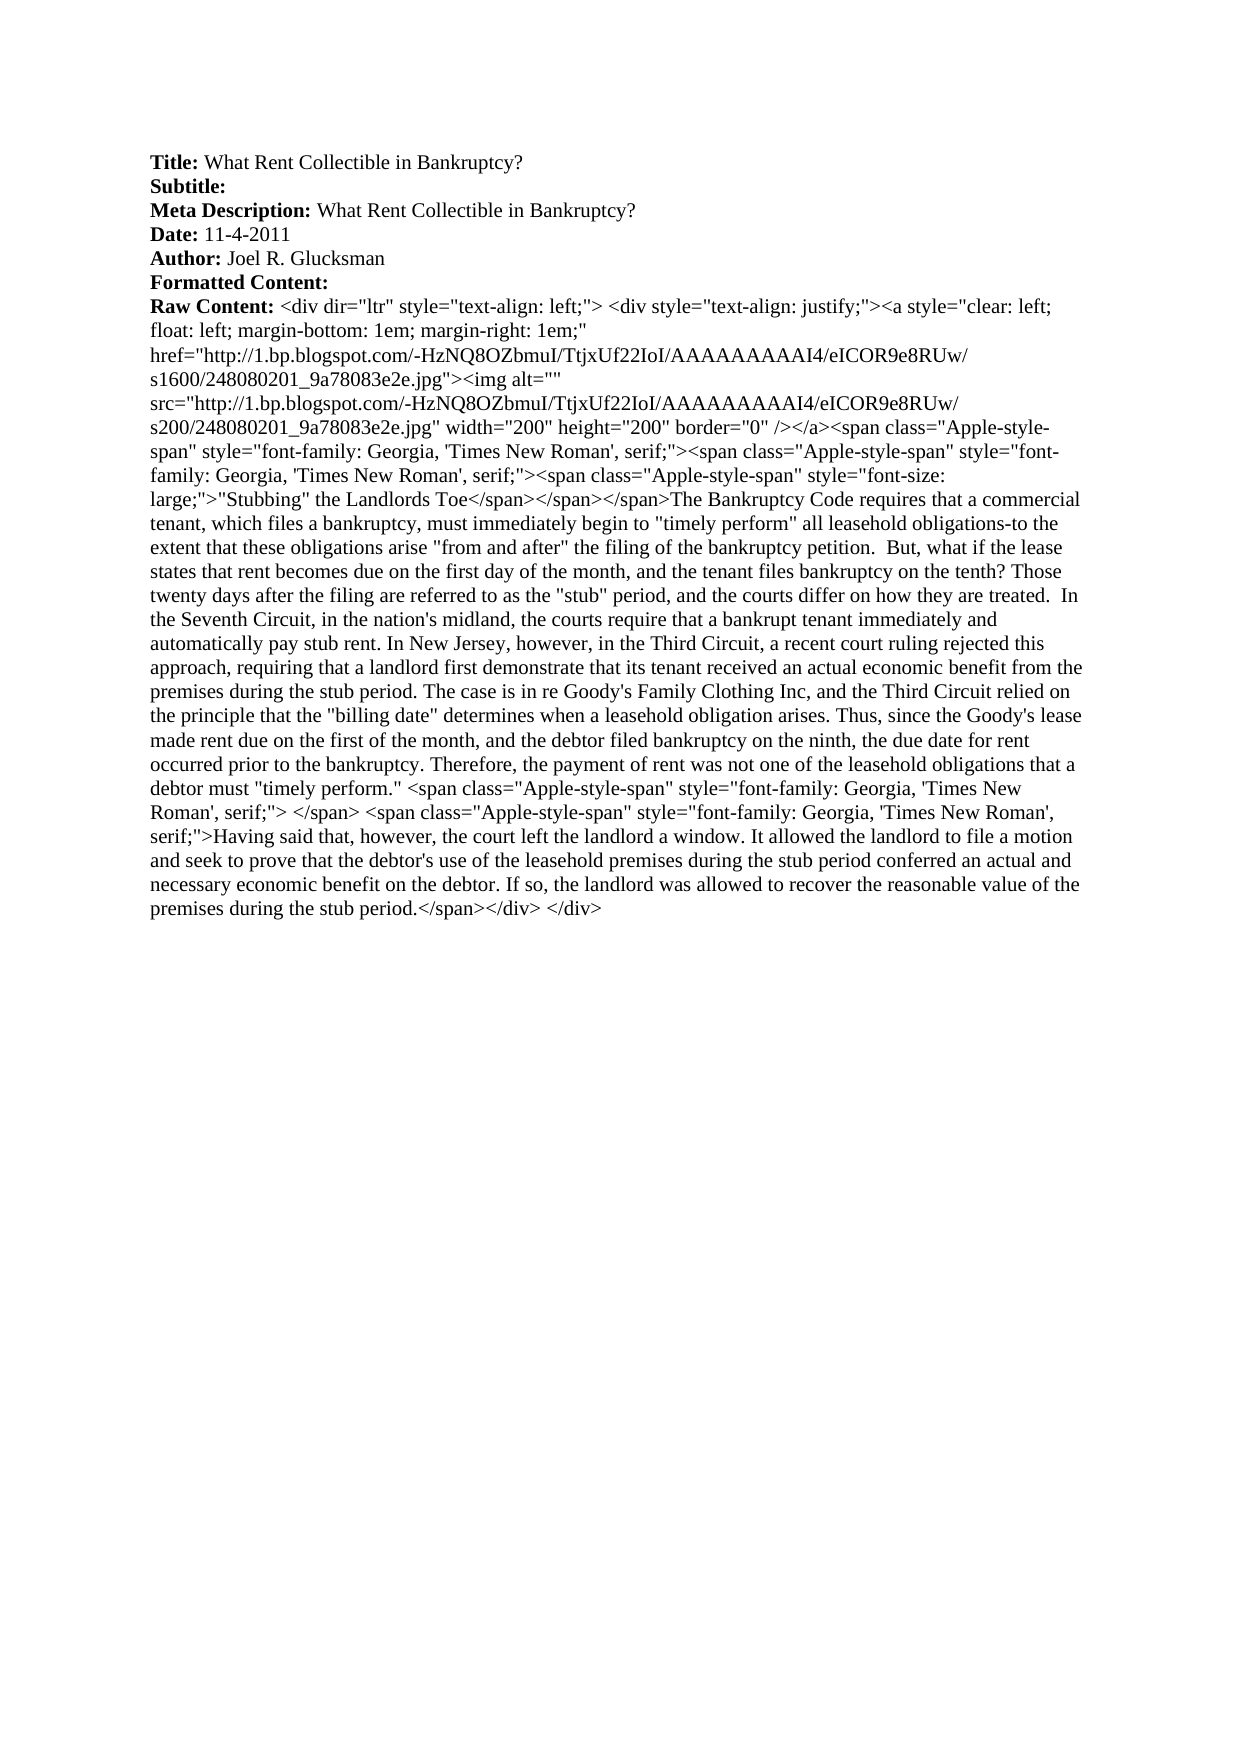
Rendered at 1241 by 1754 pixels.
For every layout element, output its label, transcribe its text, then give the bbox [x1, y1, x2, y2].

text Subtitle: [150, 174, 1090, 198]
text Formatted Content: [150, 270, 1090, 294]
text Raw Content: <div dir="ltr" style="text-align: left;"> <div style="text-align: justify;"><a style="clear: left; float: left; margin-bottom: 1em; margin-right: 1em;" href="http://1.bp.blogspot.com/-HzNQ8OZbmuI/TtjxUf22IoI/AAAAAAAAAI4/eICOR9e8RUw/s1600/248080201_9a78083e2e.jpg"><img alt="" src="http://1.bp.blogspot.com/-HzNQ8OZbmuI/TtjxUf22IoI/AAAAAAAAAI4/eICOR9e8RUw/s200/248080201_9a78083e2e.jpg" width="200" height="200" border="0" /></a><span class="Apple-style-span" style="font-family: Georgia, 'Times New Roman', serif;"><span class="Apple-style-span" style="font-family: Georgia, 'Times New Roman', serif;"><span class="Apple-style-span" style="font-size: large;">"Stubbing" the Landlords Toe</span></span></span>The Bankruptcy Code requires that a commercial tenant, which files a bankruptcy, must immediately begin to "timely perform" all leasehold obligations-to the extent that these obligations arise "from and after" the filing of the bankruptcy petition. But, what if the lease states that rent becomes due on the first day of the month, and the tenant files bankruptcy on the tenth? Those twenty days after the filing are referred to as the "stub" period, and the courts differ on how they are treated. In the Seventh Circuit, in the nation's midland, the courts require that a bankrupt tenant immediately and automatically pay stub rent. In New Jersey, however, in the Third Circuit, a recent court ruling rejected this approach, requiring that a landlord first demonstrate that its tenant received an actual economic benefit from the premises during the stub period. The case is in re Goody's Family Clothing Inc, and the Third Circuit relied on the principle that the "billing date" determines when a leasehold obligation arises. Thus, since the Goody's lease made rent due on the first of the month, and the debtor filed bankruptcy on the ninth, the due date for rent occurred prior to the bankruptcy. Therefore, the payment of rent was not one of the leasehold obligations that a debtor must "timely perform." <span class="Apple-style-span" style="font-family: Georgia, 'Times New Roman', serif;"> </span> <span class="Apple-style-span" style="font-family: Georgia, 'Times New Roman', serif;">Having said that, however, the court left the landlord a window. It allowed the landlord to file a motion and seek to prove that the debtor's use of the leasehold premises during the stub period conferred an actual and necessary economic benefit on the debtor. If so, the landlord was allowed to recover the reasonable value of the premises during the stub period.</span></div> </div> [150, 294, 1090, 920]
text Meta Description: What Rent Collectible in Bankruptcy? [150, 198, 1090, 222]
text Title: What Rent Collectible in Bankruptcy? [150, 150, 1090, 174]
text Date: 11-4-2011 [150, 222, 1090, 246]
text Author: Joel R. Glucksman [150, 246, 1090, 270]
